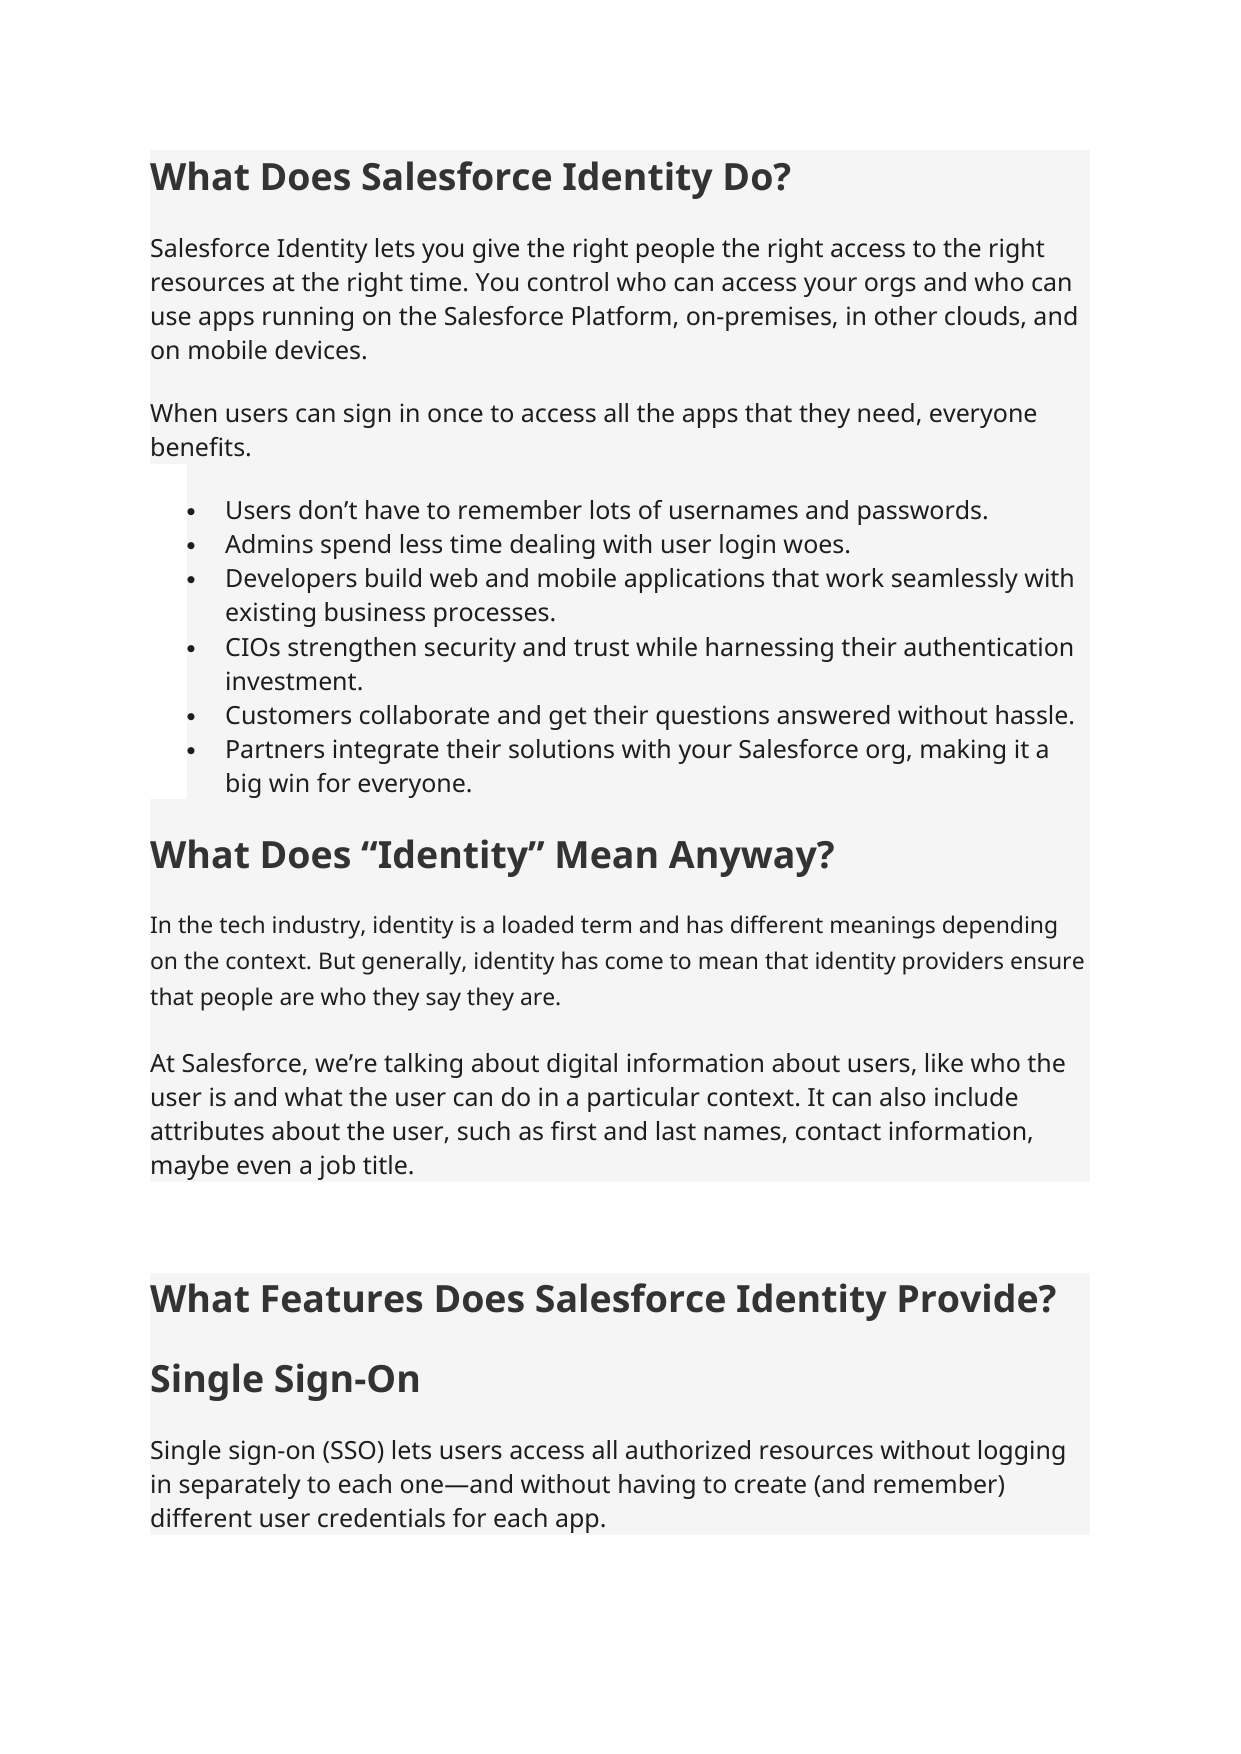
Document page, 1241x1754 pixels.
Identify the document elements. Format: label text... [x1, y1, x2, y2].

text Salesforce Identity lets you give the right people the right access to the right resources at the right time. You control who can access your orgs and who can use apps running on the Salesforce Platform, on-premises, in other clouds, and on mobile devices. [150, 230, 1090, 366]
text In the tech industry, identity is a loaded term and has different meanings depending on the context. But generally, identity has come to mean that identity providers ensure that people are who they say they are. [150, 909, 1090, 1012]
subtitle What Does “Identity” Mean Anyway? [150, 829, 1090, 880]
subtitle Single Sign-On [150, 1353, 1090, 1404]
list Partners integrate their solutions with your Salesforce org, making it a big win for everyone. [187, 731, 1090, 799]
text Single sign-on (SSO) lets users access all authorized resources without logging in separately to each one—and without having to create (and remember) different user credentials for each app. [150, 1433, 1090, 1535]
text When users can sign in once to access all the apps that they need, everyone benefits. [150, 396, 1090, 464]
list Developers build web and mobile applications that work seamlessly with existing business processes. [187, 561, 1090, 629]
list Customers collaborate and get their questions answered without hassle. [187, 697, 1090, 731]
list Admins spend less time dealing with user login woes. [187, 527, 1090, 561]
subtitle What Features Does Salesforce Identity Provide? [150, 1273, 1090, 1324]
text At Salesforce, we’re talking about digital information about users, like who the user is and what the user can do in a particular context. It can also include attributes about the user, such as first and last names, contact information, maybe even a job title. [150, 1046, 1090, 1182]
list CIOs strengthen security and trust while harnessing their authentication investment. [187, 629, 1090, 697]
list Users don’t have to remember lots of usernames and passwords. [187, 493, 1090, 527]
text What Does Salesforce Identity Do? [150, 150, 1090, 201]
